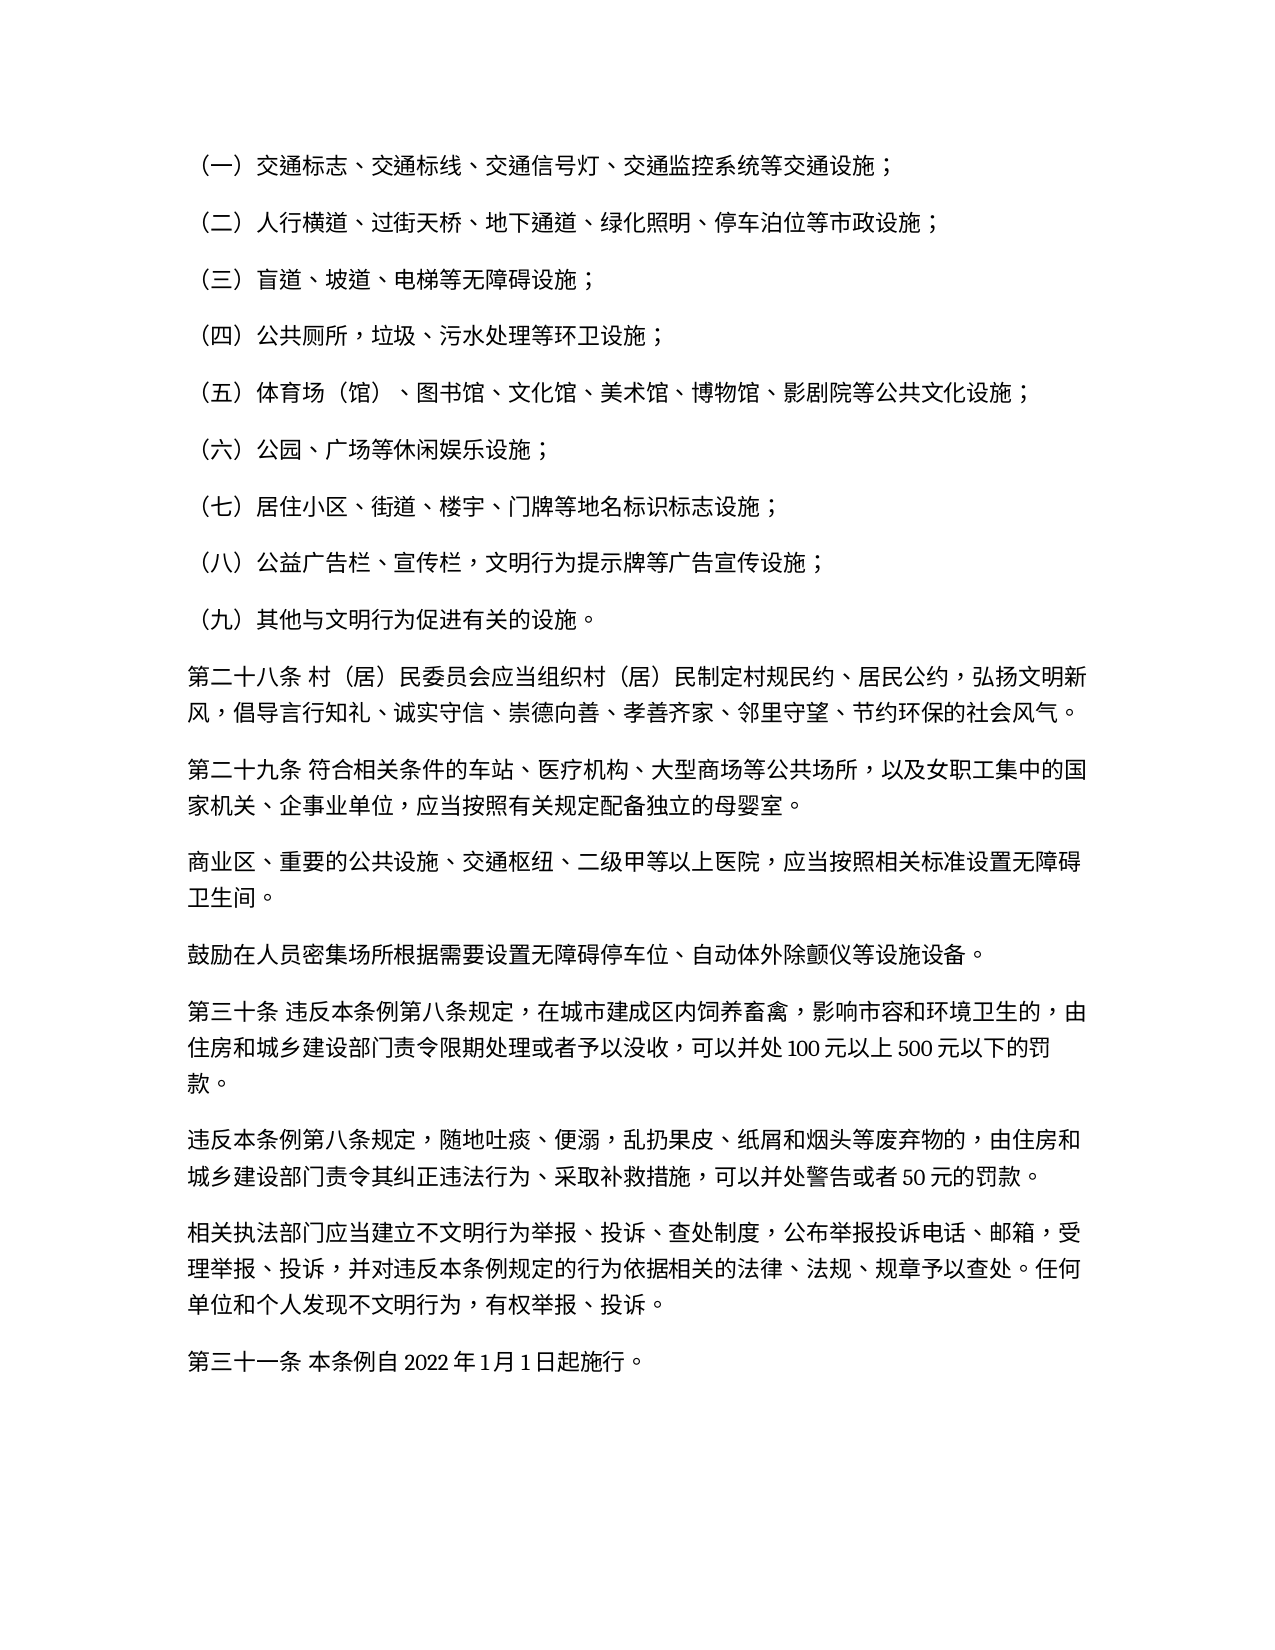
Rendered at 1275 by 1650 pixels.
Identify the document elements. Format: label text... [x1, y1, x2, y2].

text 第三十条 违反本条例第八条规定，在城市建成区内饲养畜禽，影响市容和环境卫生的，由住房和城乡建设部门责令限期处理或者予以没收，可以并处100元以上500元以下的罚款。 [187, 996, 1087, 1099]
text （二）人行横道、过街天桥、地下通道、绿化照明、停车泊位等市政设施； [187, 207, 1087, 238]
text 第三十一条 本条例自2022年1月1日起施行。 [187, 1346, 1087, 1377]
text 第二十九条 符合相关条件的车站、医疗机构、大型商场等公共场所，以及女职工集中的国家机关、企事业单位，应当按照有关规定配备独立的母婴室。 [187, 754, 1087, 821]
text （四）公共厕所，垃圾、污水处理等环卫设施； [187, 320, 1087, 352]
text 相关执法部门应当建立不文明行为举报、投诉、查处制度，公布举报投诉电话、邮箱，受理举报、投诉，并对违反本条例规定的行为依据相关的法律、法规、规章予以查处。任何单位和个人发现不文明行为，有权举报、投诉。 [187, 1217, 1087, 1320]
text （九）其他与文明行为促进有关的设施。 [187, 604, 1087, 635]
text （八）公益广告栏、宣传栏，文明行为提示牌等广告宣传设施； [187, 547, 1087, 579]
text 违反本条例第八条规定，随地吐痰、便溺，乱扔果皮、纸屑和烟头等废弃物的，由住房和城乡建设部门责令其纠正违法行为、采取补救措施，可以并处警告或者50元的罚款。 [187, 1124, 1087, 1192]
text （五）体育场（馆）、图书馆、文化馆、美术馆、博物馆、影剧院等公共文化设施； [187, 377, 1087, 408]
text （七）居住小区、街道、楼宇、门牌等地名标识标志设施； [187, 491, 1087, 522]
text （三）盲道、坡道、电梯等无障碍设施； [187, 263, 1087, 295]
text （一）交通标志、交通标线、交通信号灯、交通监控系统等交通设施； [187, 150, 1087, 181]
text 商业区、重要的公共设施、交通枢纽、二级甲等以上医院，应当按照相关标准设置无障碍卫生间。 [187, 846, 1087, 913]
text 鼓励在人员密集场所根据需要设置无障碍停车位、自动体外除颤仪等设施设备。 [187, 939, 1087, 970]
text 第二十八条 村（居）民委员会应当组织村（居）民制定村规民约、居民公约，弘扬文明新风，倡导言行知礼、诚实守信、崇德向善、孝善齐家、邻里守望、节约环保的社会风气。 [187, 661, 1087, 728]
text （六）公园、广场等休闲娱乐设施； [187, 434, 1087, 465]
